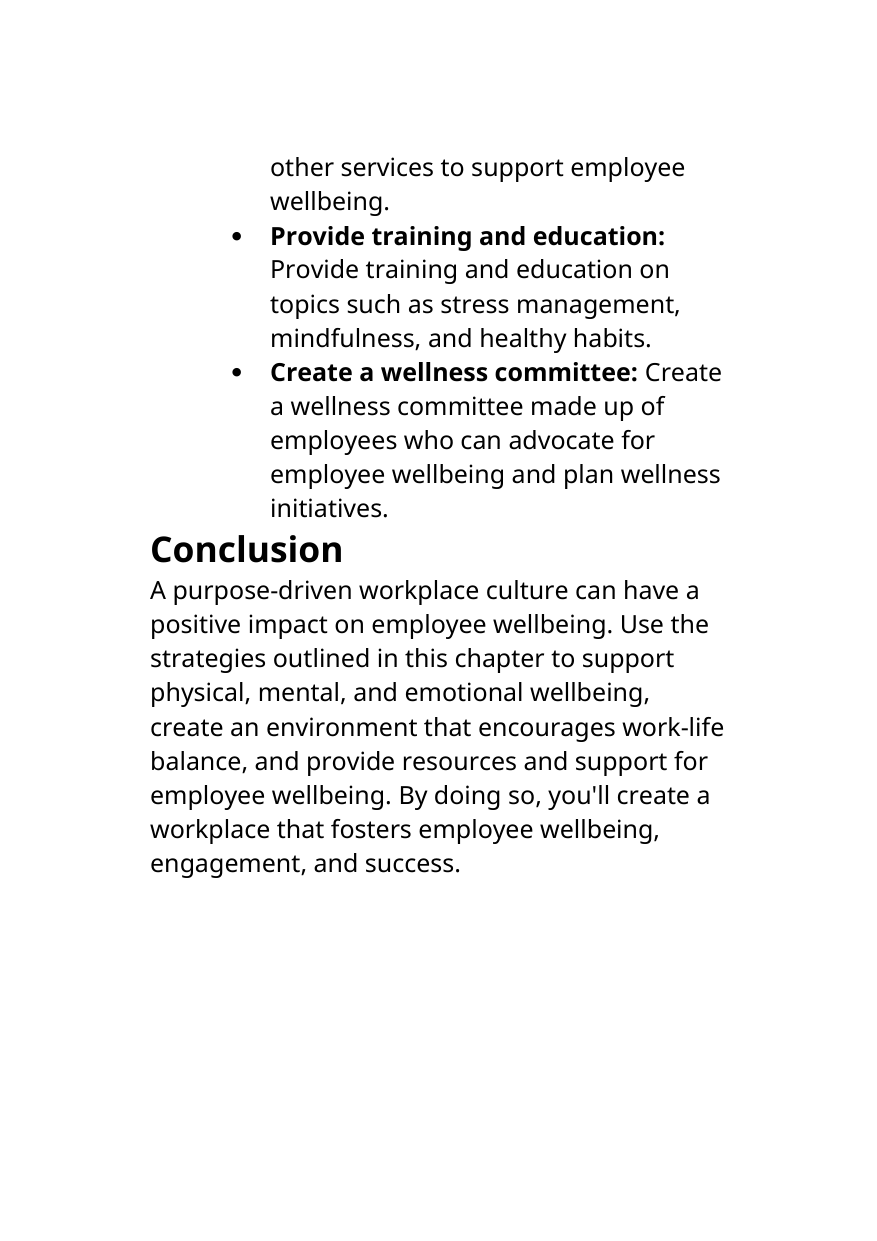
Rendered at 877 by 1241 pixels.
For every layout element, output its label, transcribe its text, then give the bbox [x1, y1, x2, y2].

list Provide training and education: Provide training and education on topics such as stress management, mindfulness, and healthy habits. [232, 218, 727, 354]
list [232, 150, 727, 218]
list Create a wellness committee: Create a wellness committee made up of employees who can advocate for employee wellbeing and plan wellness initiatives. [232, 354, 727, 525]
subtitle Conclusion [150, 525, 727, 573]
text A purpose-driven workplace culture can have a positive impact on employee wellbeing. Use the strategies outlined in this chapter to support physical, mental, and emotional wellbeing, create an environment that encourages work-life balance, and provide resources and support for employee wellbeing. By doing so, you'll create a workplace that fosters employee wellbeing, engagement, and success. [150, 573, 727, 879]
